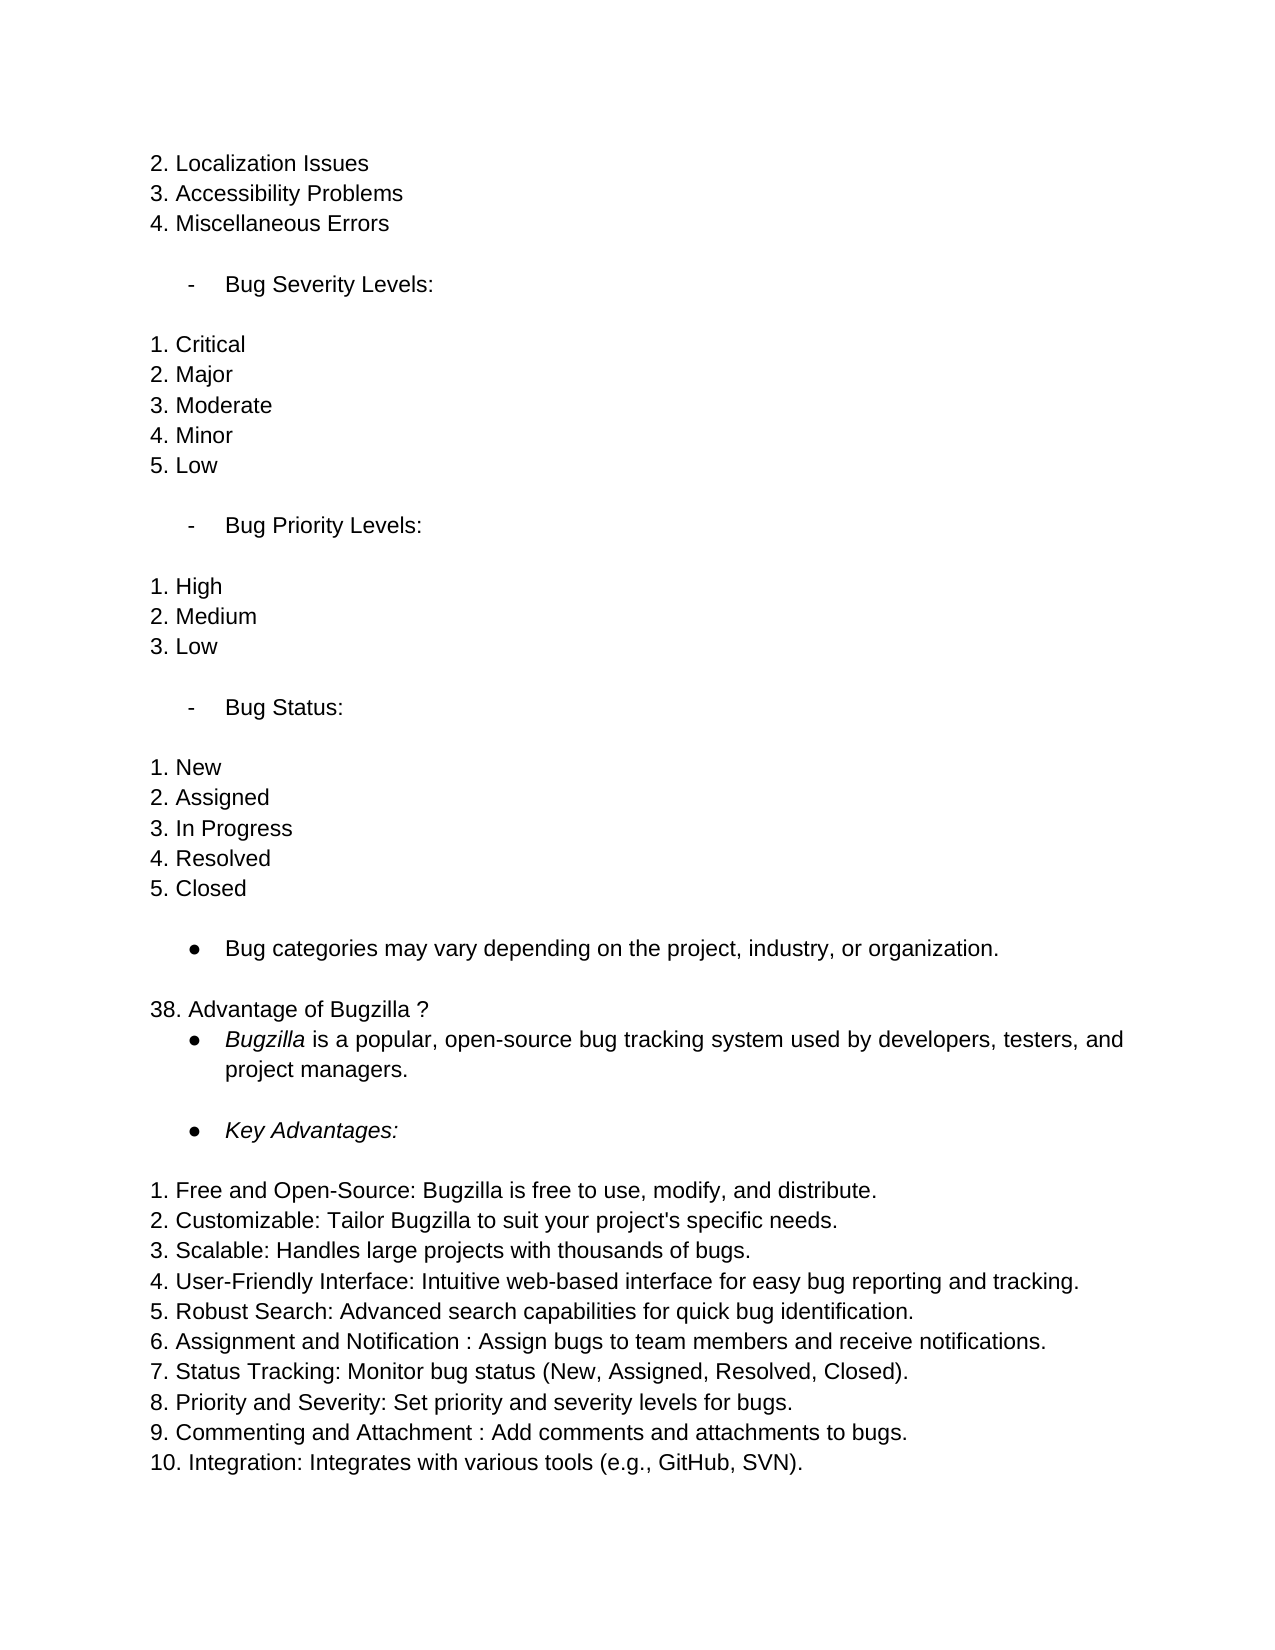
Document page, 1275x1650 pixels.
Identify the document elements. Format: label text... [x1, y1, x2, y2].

text 3. Moderate [150, 392, 1125, 418]
list Bugzilla is a popular, open-source bug tracking system used by developers, testers, and project managers. [187, 1026, 1125, 1083]
text 10. Integration: Integrates with various tools (e.g., GitHub, SVN). [150, 1449, 1125, 1475]
text 4. Resolved [150, 845, 1125, 871]
text 5. Low [150, 452, 1125, 478]
list Key Advantages: [187, 1117, 1125, 1143]
text 1. High [150, 573, 1125, 599]
text 1. New [150, 754, 1125, 781]
text 38. Advantage of Bugzilla ? [150, 996, 1125, 1022]
list Bug Severity Levels: [187, 271, 1125, 297]
text 3. In Progress [150, 814, 1125, 841]
list Bug categories may vary depending on the project, industry, or organization. [187, 935, 1125, 962]
text 2. Assigned [150, 784, 1125, 811]
text 3. Low [150, 633, 1125, 660]
text 1. Free and Open-Source: Bugzilla is free to use, modify, and distribute. [150, 1177, 1125, 1203]
list Bug Priority Levels: [187, 512, 1125, 539]
text 2. Medium [150, 603, 1125, 629]
text 2. Localization Issues [150, 150, 1125, 176]
text 2. Major [150, 361, 1125, 388]
text 2. Customizable: Tailor Bugzilla to suit your project's specific needs. [150, 1207, 1125, 1234]
text 6. Assignment and Notification : Assign bugs to team members and receive notifications. [150, 1328, 1125, 1354]
text 8. Priority and Severity: Set priority and severity levels for bugs. [150, 1388, 1125, 1415]
text 1. Critical [150, 331, 1125, 358]
text 5. Closed [150, 875, 1125, 901]
text 9. Commenting and Attachment : Add comments and attachments to bugs. [150, 1419, 1125, 1445]
text 4. Minor [150, 422, 1125, 448]
text 7. Status Tracking: Monitor bug status (New, Assigned, Resolved, Closed). [150, 1358, 1125, 1385]
text 4. User-Friendly Interface: Intuitive web-based interface for easy bug reporting and tracking. [150, 1268, 1125, 1294]
text 4. Miscellaneous Errors [150, 210, 1125, 237]
list Bug Status: [187, 694, 1125, 720]
text 5. Robust Search: Advanced search capabilities for quick bug identification. [150, 1298, 1125, 1324]
text 3. Scalable: Handles large projects with thousands of bugs. [150, 1237, 1125, 1264]
text 3. Accessibility Problems [150, 180, 1125, 207]
